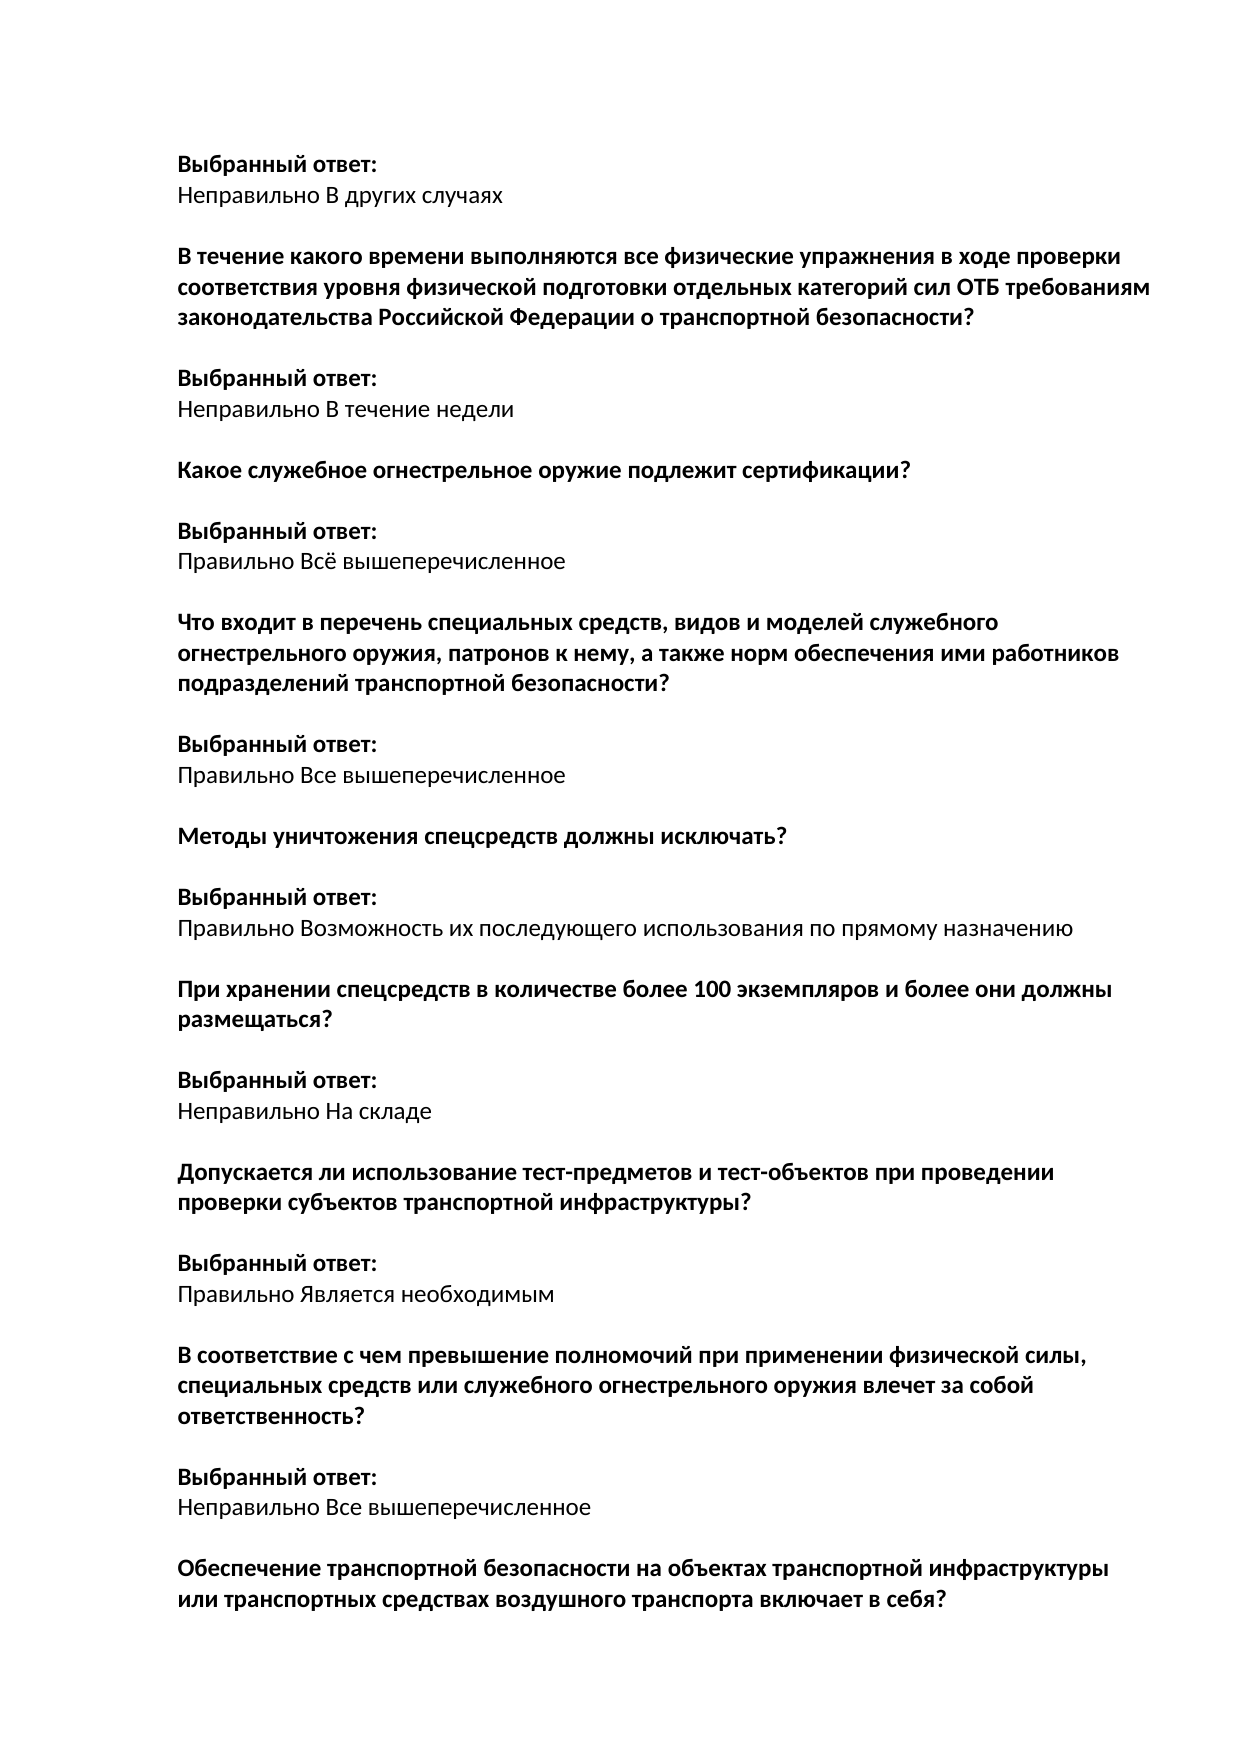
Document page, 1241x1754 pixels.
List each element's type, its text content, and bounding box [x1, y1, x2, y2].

text В соответствие с чем превышение полномочий при применении физической силы, специальных средств или служебного огнестрельного оружия влечет за собой ответственность? [177, 1339, 1152, 1431]
text Неправильно На складе [177, 1095, 1152, 1125]
text Какое служебное огнестрельное оружие подлежит сертификации? [177, 454, 1152, 484]
text Допускается ли использование тест-предметов и тест-объектов при проведении проверки субъектов транспортной инфраструктуры? [177, 1156, 1152, 1217]
text При хранении спецсредств в количестве более 100 экземпляров и более они должны размещаться? [177, 973, 1152, 1034]
text Методы уничтожения спецсредств должны исключать? [177, 820, 1152, 851]
text Выбранный ответ: [177, 362, 1152, 393]
text Что входит в перечень специальных средств, видов и моделей служебного огнестрельного оружия, патронов к нему, а также норм обеспечения ими работников подразделений транспортной безопасности? [177, 606, 1152, 698]
text Правильно Все вышеперечисленное [177, 759, 1152, 789]
text Правильно Является необходимым [177, 1278, 1152, 1308]
text Выбранный ответ: [177, 1461, 1152, 1492]
text Неправильно Все вышеперечисленное [177, 1492, 1152, 1522]
text Обеспечение транспортной безопасности на объектах транспортной инфраструктуры или транспортных средствах воздушного транспорта включает в себя? [177, 1553, 1152, 1614]
text В течение какого времени выполняются все физические упражнения в ходе проверки соответствия уровня физической подготовки отдельных категорий сил ОТБ требованиям законодательства Российской Федерации о транспортной безопасности? [177, 240, 1152, 332]
text Неправильно В течение недели [177, 393, 1152, 423]
text Выбранный ответ: [177, 1064, 1152, 1095]
text Выбранный ответ: [177, 515, 1152, 545]
text Выбранный ответ: [177, 1247, 1152, 1278]
text Выбранный ответ: [177, 728, 1152, 759]
text Правильно Возможность их последующего использования по прямому назначению [177, 912, 1152, 942]
text Выбранный ответ: [177, 881, 1152, 912]
text Выбранный ответ: [177, 149, 1152, 179]
text Правильно Всё вышеперечисленное [177, 545, 1152, 576]
text Неправильно В других случаях [177, 179, 1152, 210]
